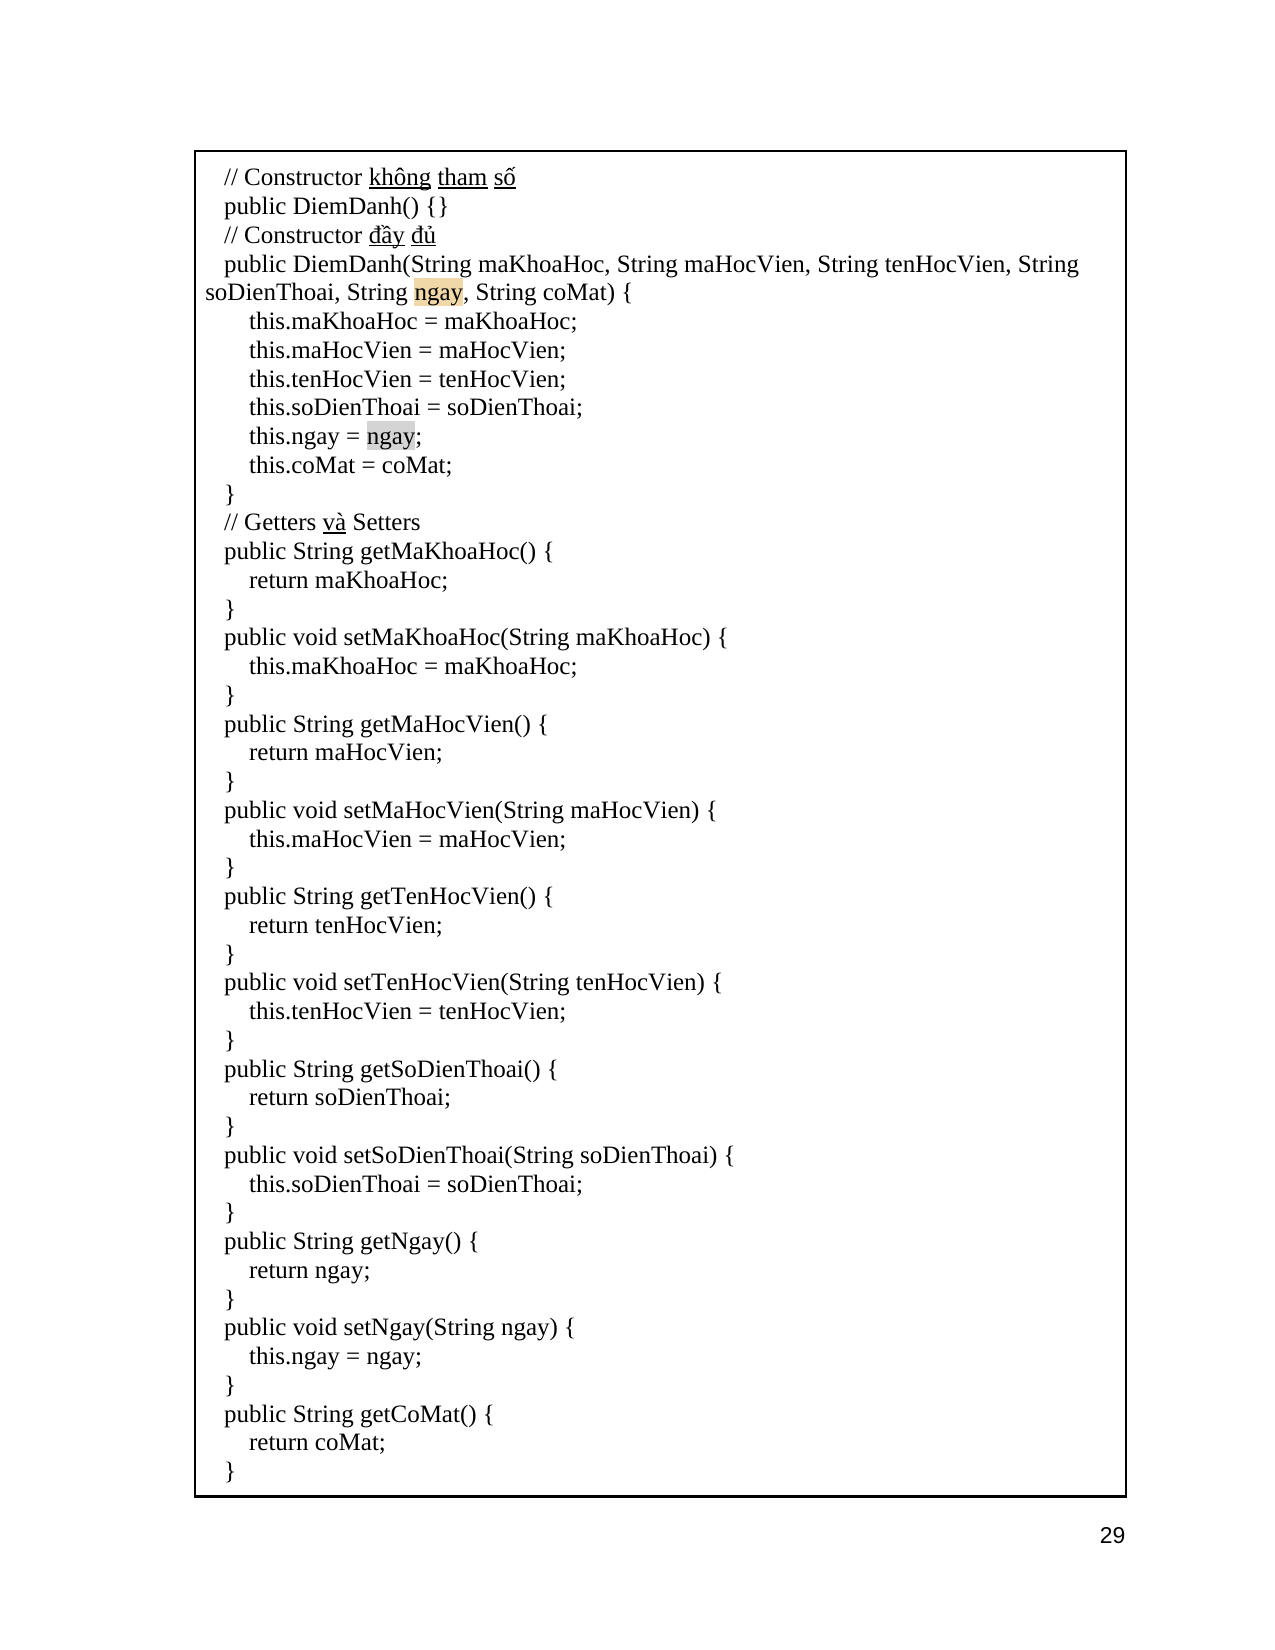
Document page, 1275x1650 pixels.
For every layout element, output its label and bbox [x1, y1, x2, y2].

table_header [196, 152, 1125, 1495]
